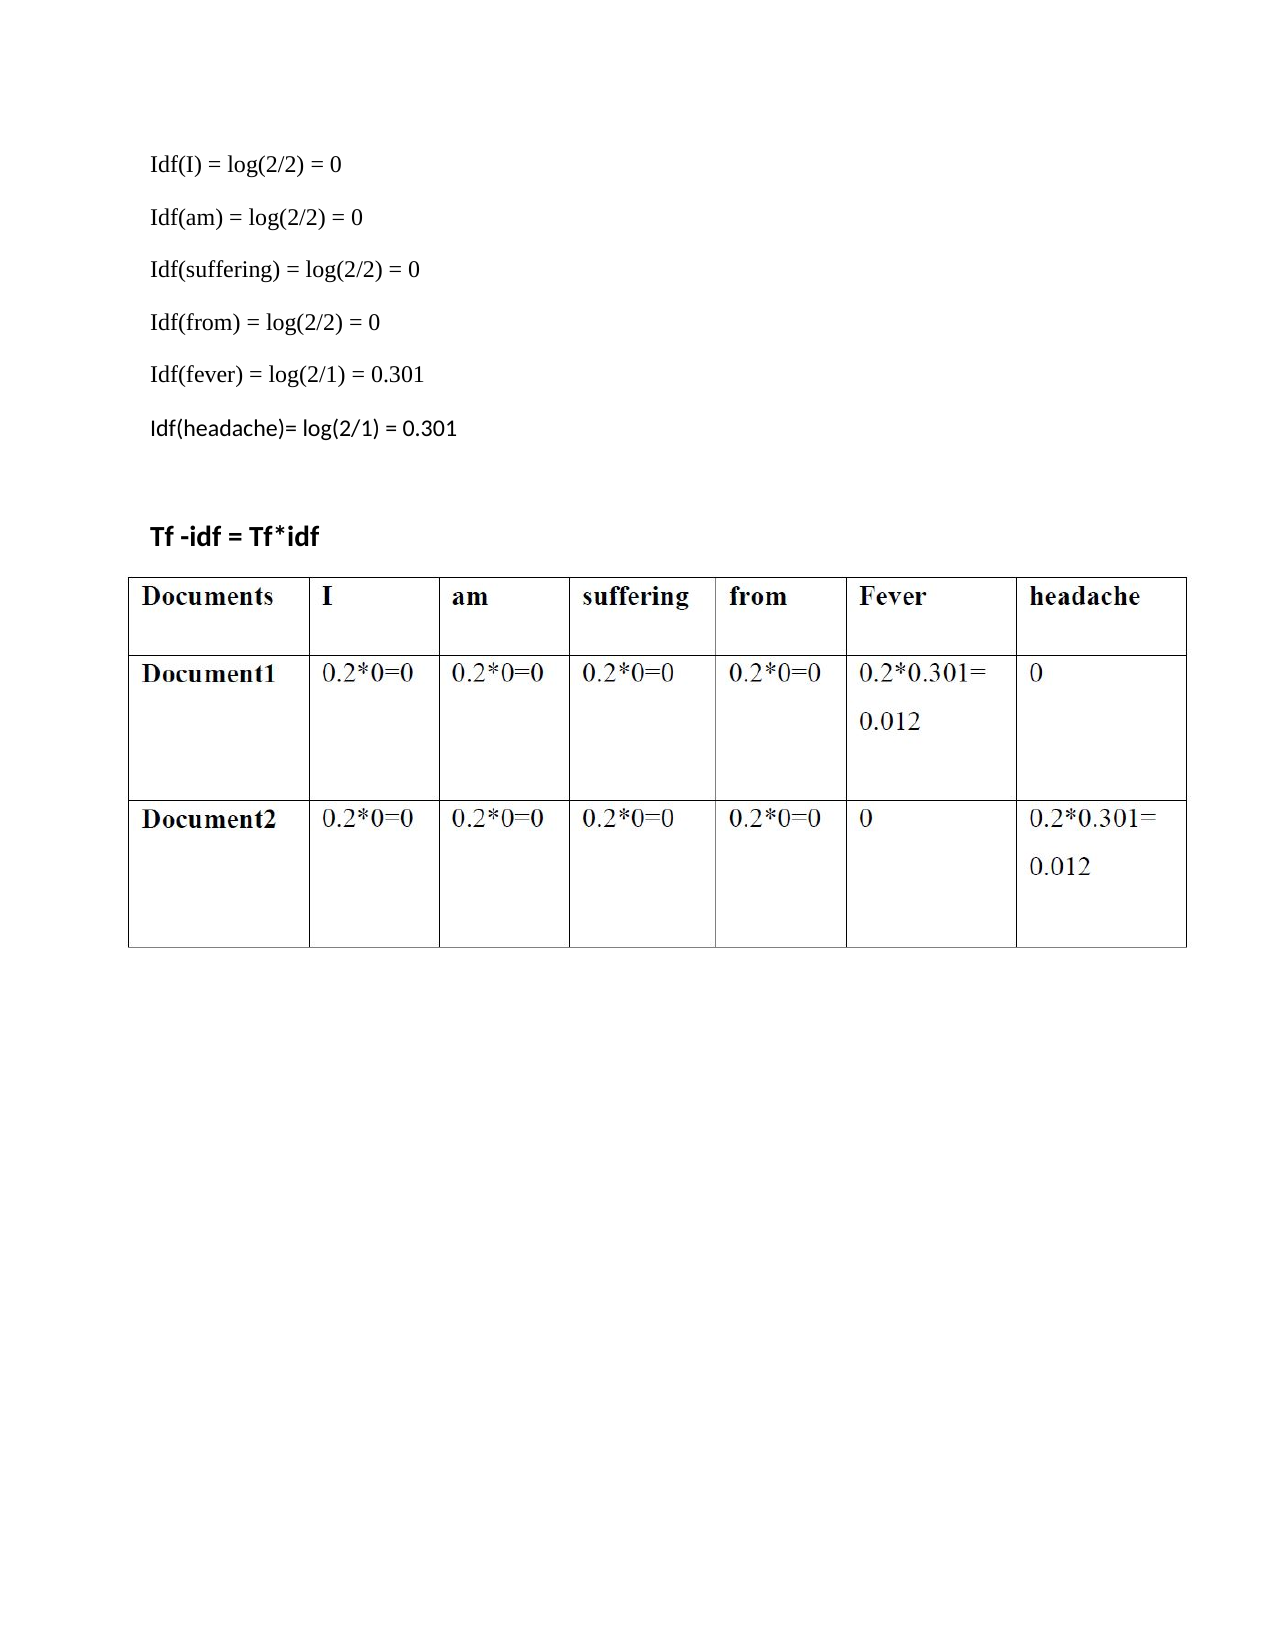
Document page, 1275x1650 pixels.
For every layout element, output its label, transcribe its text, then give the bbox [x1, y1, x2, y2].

picture [103, 553, 1211, 980]
text Idf(from) = log(2/2) = 0 [150, 308, 1125, 335]
text Tf -idf = Tf*idf [150, 518, 1125, 553]
text Idf(am) = log(2/2) = 0 [150, 203, 1125, 230]
text Idf(headache)= log(2/1) = 0.301 [150, 413, 1125, 442]
text Idf(I) = log(2/2) = 0 [150, 150, 1125, 178]
text Idf(fever) = log(2/1) = 0.301 [150, 360, 1125, 388]
text Idf(suffering) = log(2/2) = 0 [150, 255, 1125, 283]
